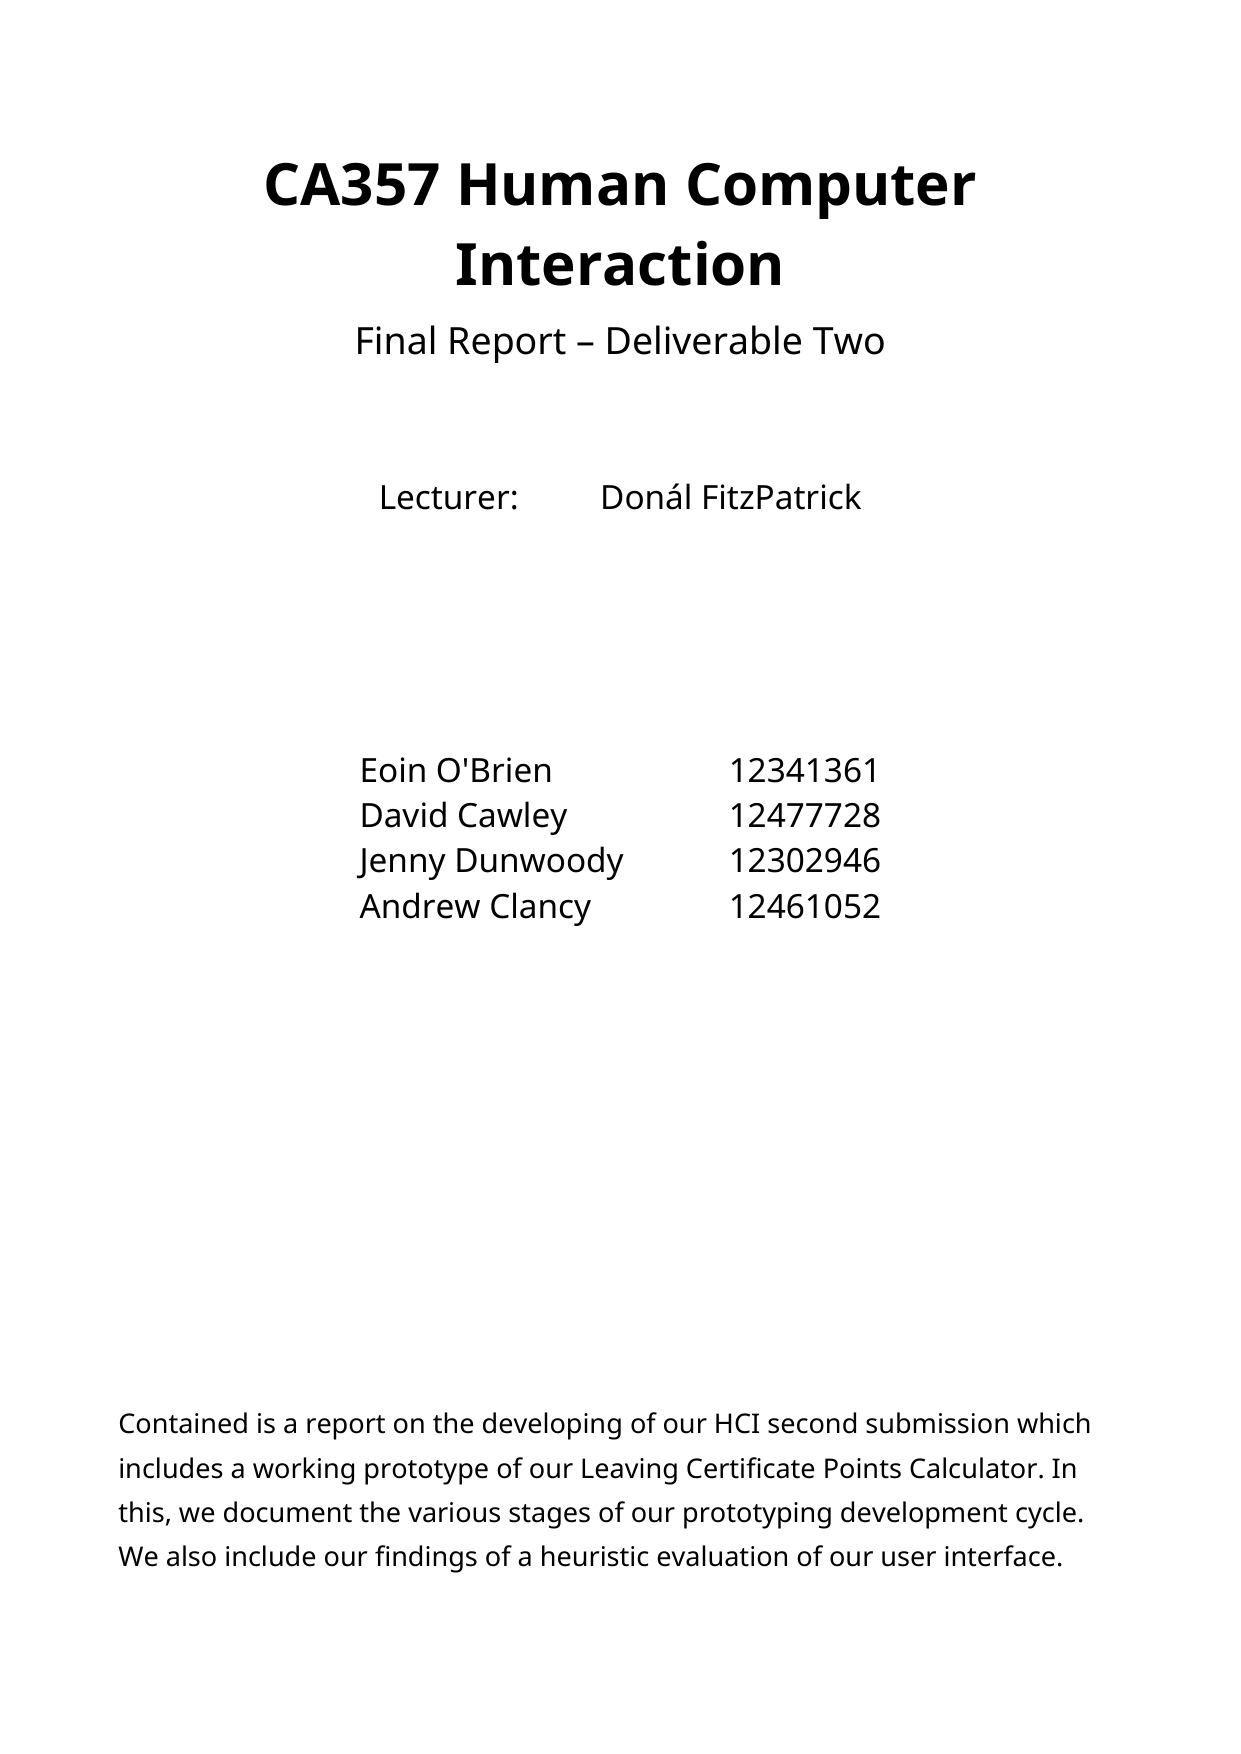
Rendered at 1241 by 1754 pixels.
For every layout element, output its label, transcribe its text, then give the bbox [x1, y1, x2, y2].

text Jenny Dunwoody 12302946 [118, 837, 1122, 883]
text Contained is a report on the developing of our HCI second submission which includes a working prototype of our Leaving Certificate Points Calculator. In this, we document the various stages of our prototyping development cycle. We also include our findings of a heuristic evaluation of our user interface. [118, 1405, 1122, 1574]
text Eoin O'Brien 12341361 [118, 746, 1122, 792]
subtitle Final Report – Deliverable Two [118, 314, 1122, 366]
text David Cawley 12477728 [118, 792, 1122, 837]
text Andrew Clancy 12461052 [118, 883, 1122, 928]
title CA357 Human Computer Interaction [118, 143, 1122, 302]
text Lecturer: Donál FitzPatrick [118, 474, 1122, 519]
